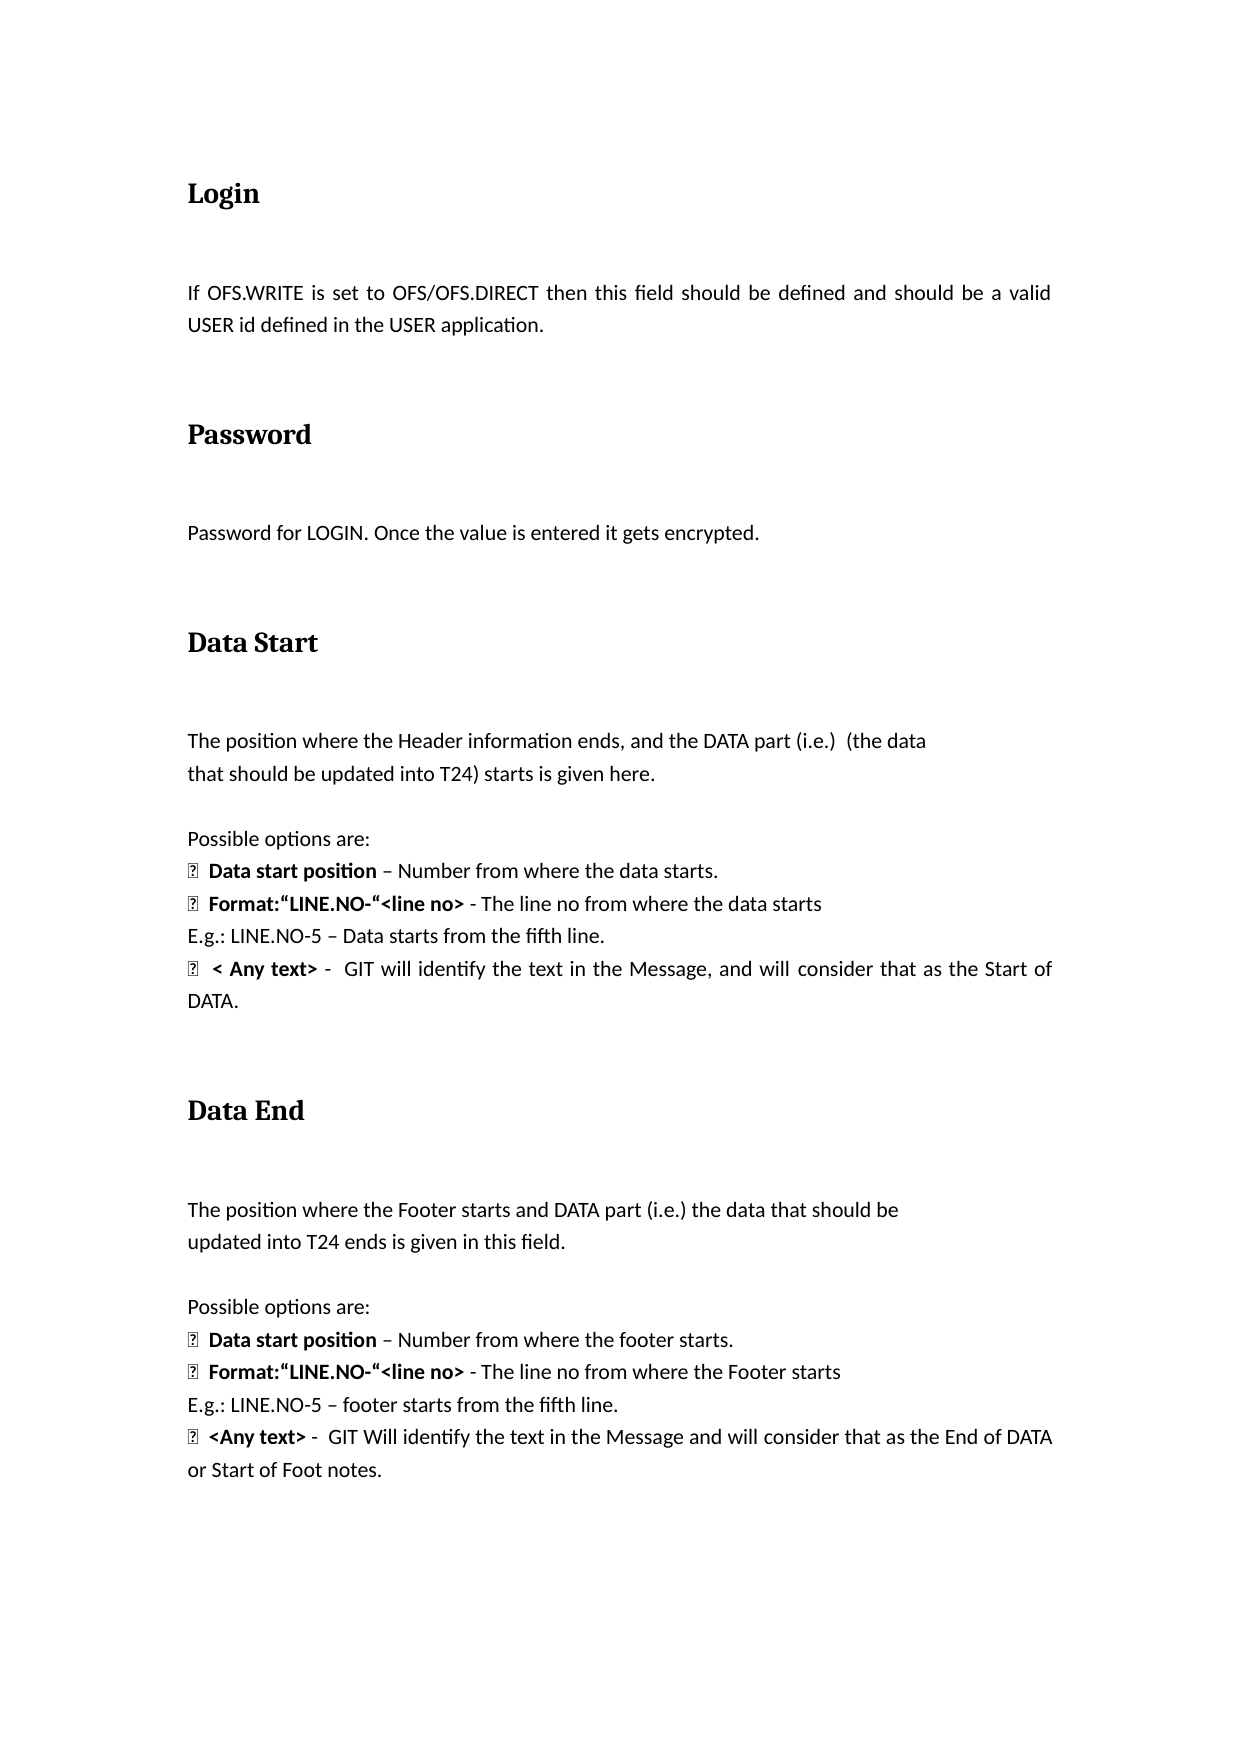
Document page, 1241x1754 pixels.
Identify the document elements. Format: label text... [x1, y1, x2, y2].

text  Data start position – Number from where the footer starts. [187, 1323, 1053, 1355]
text updated into T24 ends is given in this field. [187, 1225, 1053, 1258]
text E.g.: LINE.NO-5 – Data starts from the fifth line. [187, 920, 1053, 952]
text E.g.: LINE.NO-5 – footer starts from the fifth line. [187, 1388, 1053, 1420]
subtitle Password [187, 403, 1053, 468]
subtitle Data End [187, 1079, 1053, 1144]
text The position where the Footer starts and DATA part (i.e.) the data that should be [187, 1193, 1053, 1225]
text  < Any text> - GIT will identify the text in the Message, and will consider that as the Start of DATA. [187, 952, 1053, 1017]
text  Format:“LINE.NO-“<line no> - The line no from where the Footer starts [187, 1355, 1053, 1388]
text If OFS.WRITE is set to OFS/OFS.DIRECT then this field should be defined and should be a valid USER id defined in the USER application. [187, 276, 1053, 341]
text  Data start position – Number from where the data starts. [187, 855, 1053, 887]
text that should be updated into T24) starts is given here. [187, 757, 1053, 790]
subtitle Data Start [187, 611, 1053, 676]
text Password for LOGIN. Once the value is entered it gets encrypted. [187, 517, 1053, 549]
text Possible options are: [187, 1290, 1053, 1323]
text  <Any text> - GIT Will identify the text in the Message and will consider that as the End of DATA or Start of Foot notes. [187, 1420, 1053, 1485]
text  Format:“LINE.NO-“<line no> - The line no from where the data starts [187, 887, 1053, 920]
subtitle Login [187, 162, 1053, 227]
text Possible options are: [187, 822, 1053, 855]
text The position where the Header information ends, and the DATA part (i.e.) (the data [187, 725, 1053, 757]
